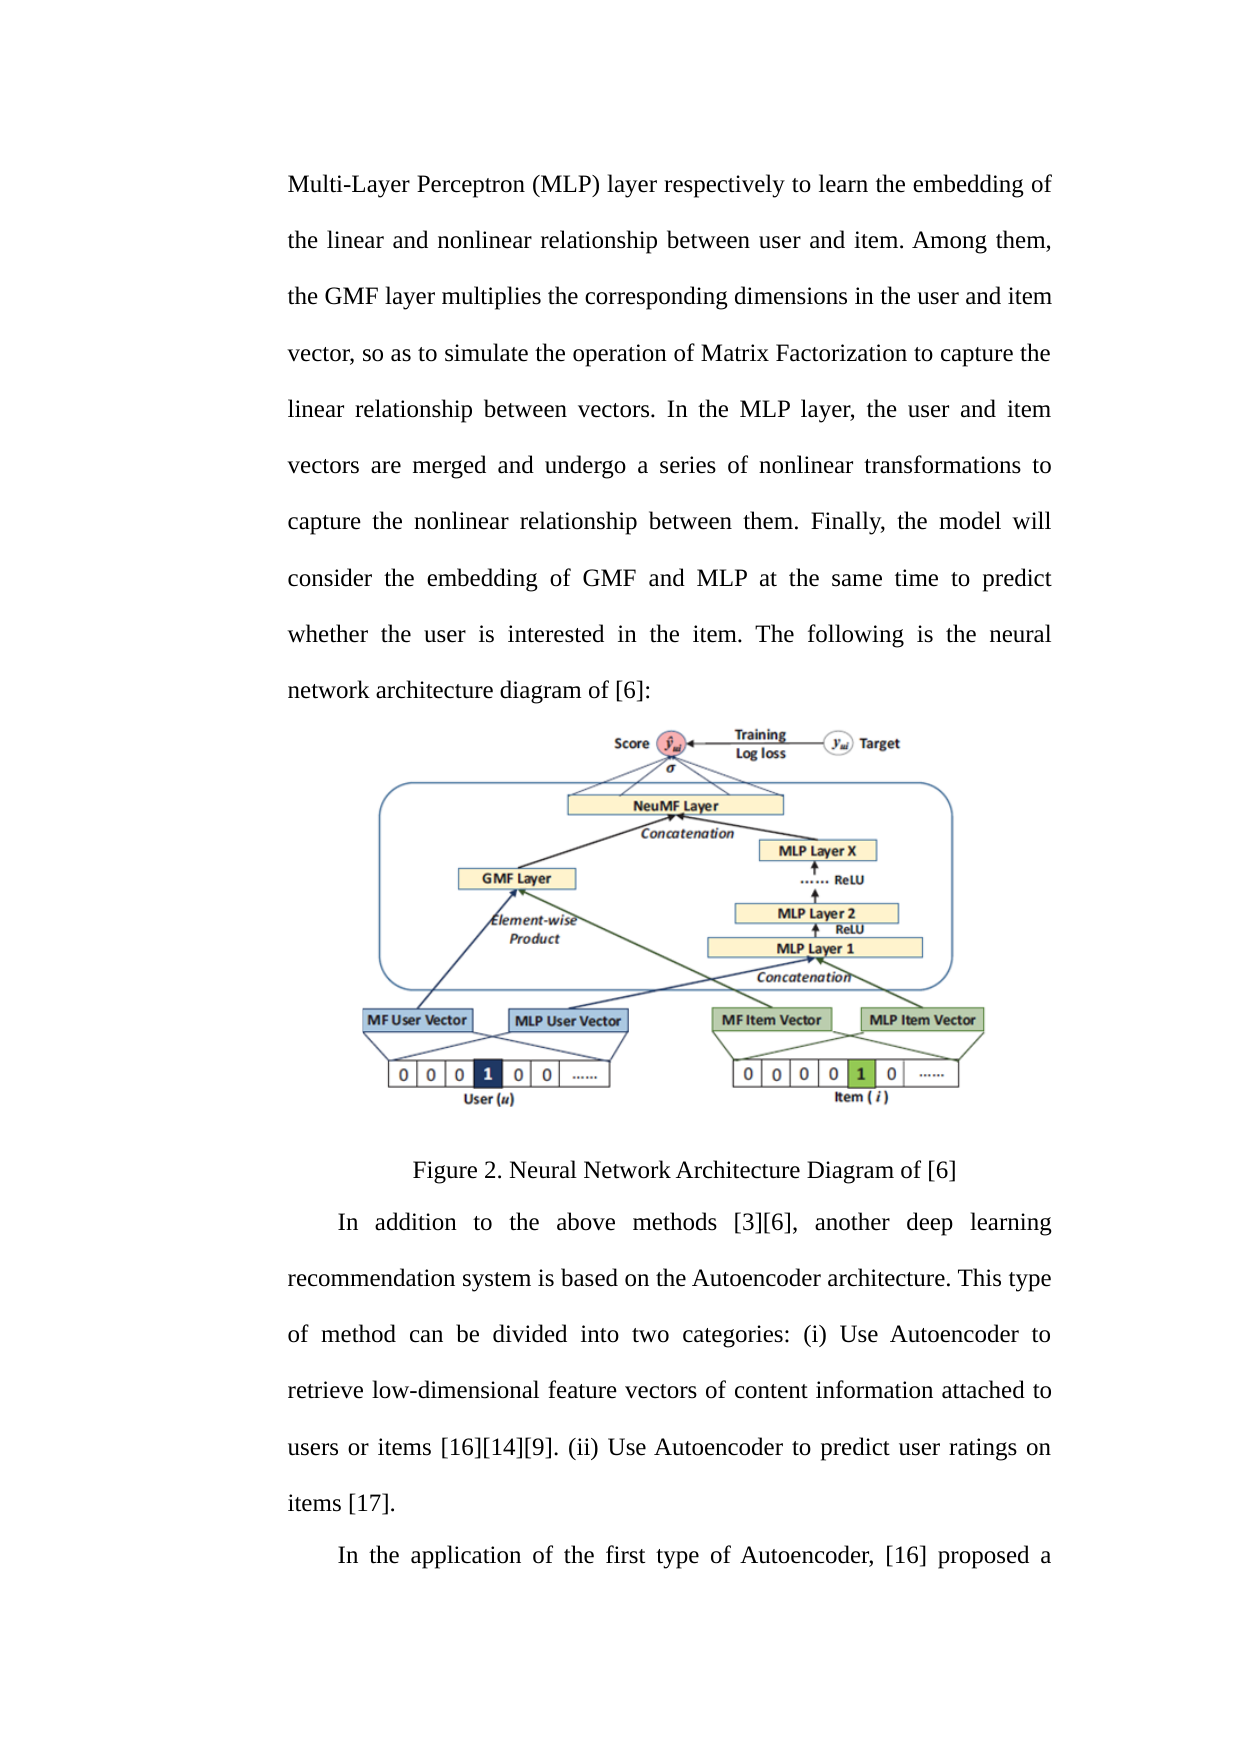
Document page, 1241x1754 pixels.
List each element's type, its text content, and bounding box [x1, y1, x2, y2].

picture [362, 722, 991, 1107]
text In addition to the above methods [3][6], another deep learning recommendation system is based on the Autoencoder architecture. This type of method can be divided into two categories: (i) Use Autoencoder to retrieve low-dimensional feature vectors of content information attached to users or items [16][14][9]. (ii) Use Autoencoder to predict user ratings on items [17]. [287, 1202, 1053, 1521]
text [287, 164, 1053, 708]
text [287, 1535, 1053, 1573]
text Figure 2. Neural Network Architecture Diagram of [6] [362, 1150, 1053, 1188]
